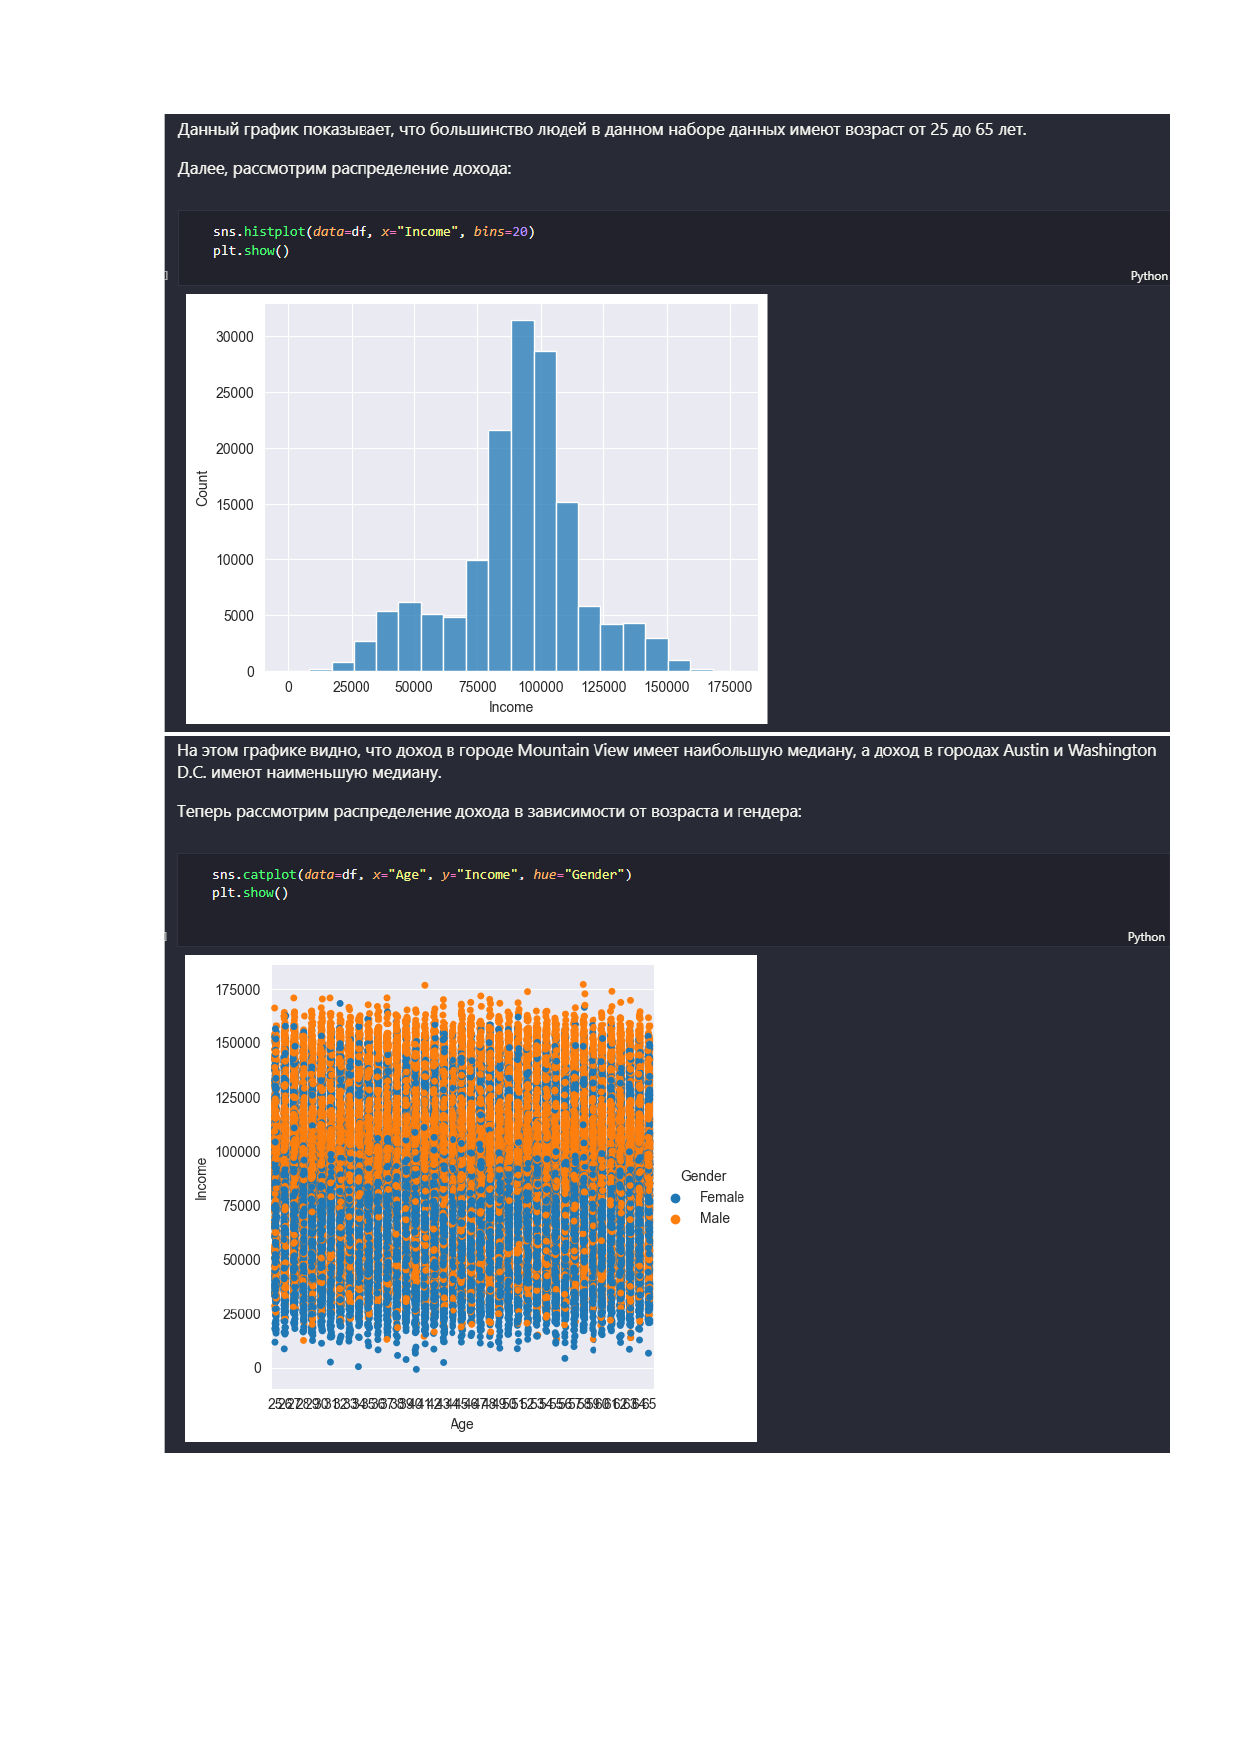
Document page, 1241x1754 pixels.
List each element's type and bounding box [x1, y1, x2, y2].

picture [164, 736, 1170, 1453]
picture [164, 114, 1170, 732]
